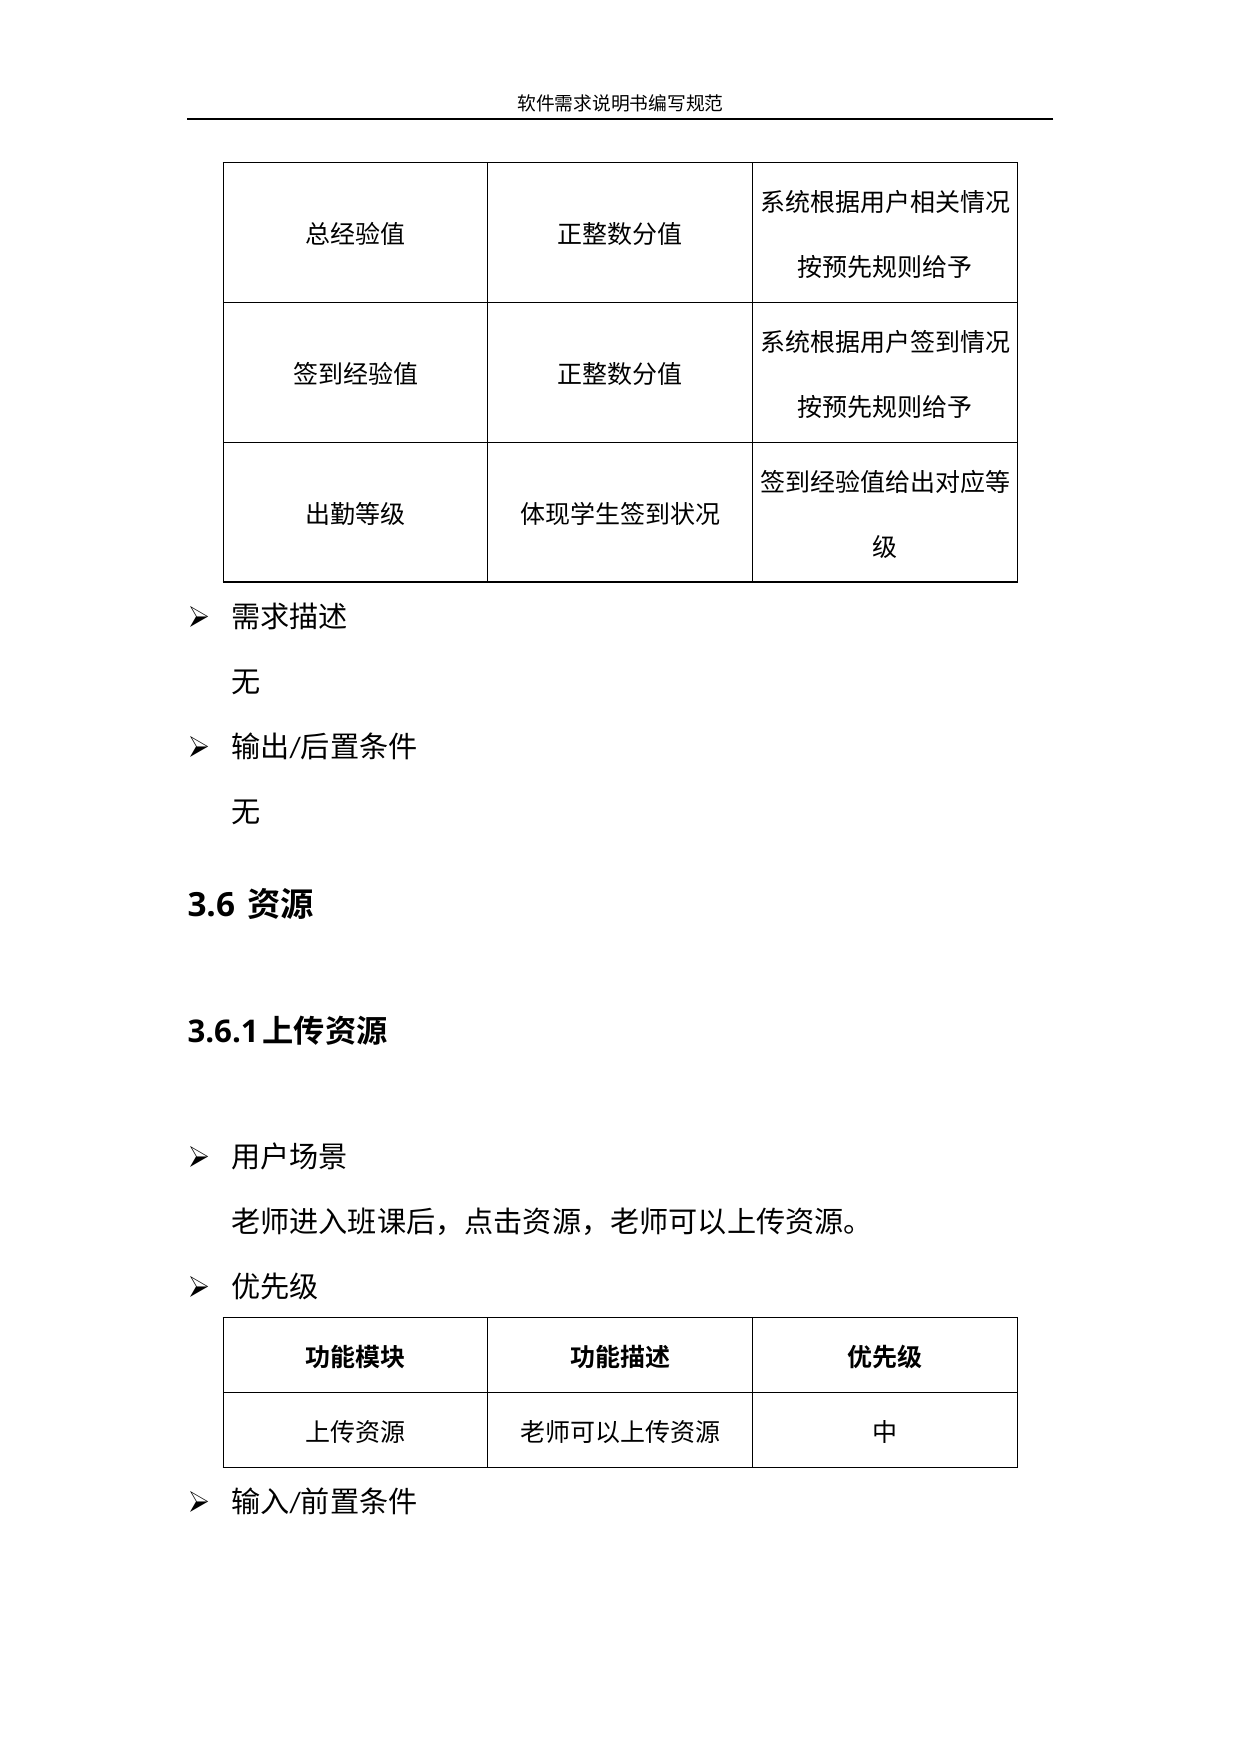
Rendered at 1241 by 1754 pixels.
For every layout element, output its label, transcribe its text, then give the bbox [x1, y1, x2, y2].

table_cell 系统根据用户签到情况按预先规则给予 [753, 303, 1017, 442]
text 无 [187, 777, 1053, 842]
table_cell 出勤等级 [224, 443, 487, 581]
table_header 功能模块 [224, 1318, 487, 1392]
text 老师进入班课后，点击资源，老师可以上传资源。 [187, 1187, 1053, 1252]
table_cell 老师可以上传资源 [488, 1393, 752, 1467]
table_cell 上传资源 [224, 1393, 487, 1467]
table_cell 中 [753, 1393, 1017, 1467]
table_cell 签到经验值给出对应等级 [753, 443, 1017, 581]
table_header 优先级 [753, 1318, 1017, 1392]
list 输入/前置条件 [187, 1468, 1053, 1533]
table_cell 总经验值 [224, 163, 487, 302]
table_cell 正整数分值 [488, 303, 752, 442]
table_cell 正整数分值 [488, 163, 752, 302]
table_cell 体现学生签到状况 [488, 443, 752, 581]
text 无 [187, 647, 1053, 712]
subtitle 资源 [187, 869, 1053, 934]
table_cell 签到经验值 [224, 303, 487, 442]
list 需求描述 [187, 582, 1053, 647]
list 输出/后置条件 [187, 712, 1053, 777]
table_cell 系统根据用户相关情况按预先规则给予 [753, 163, 1017, 302]
subtitle 上传资源 [187, 997, 1053, 1062]
list 用户场景 [187, 1122, 1053, 1187]
list 优先级 [187, 1252, 1053, 1317]
table_header 功能描述 [488, 1318, 752, 1392]
